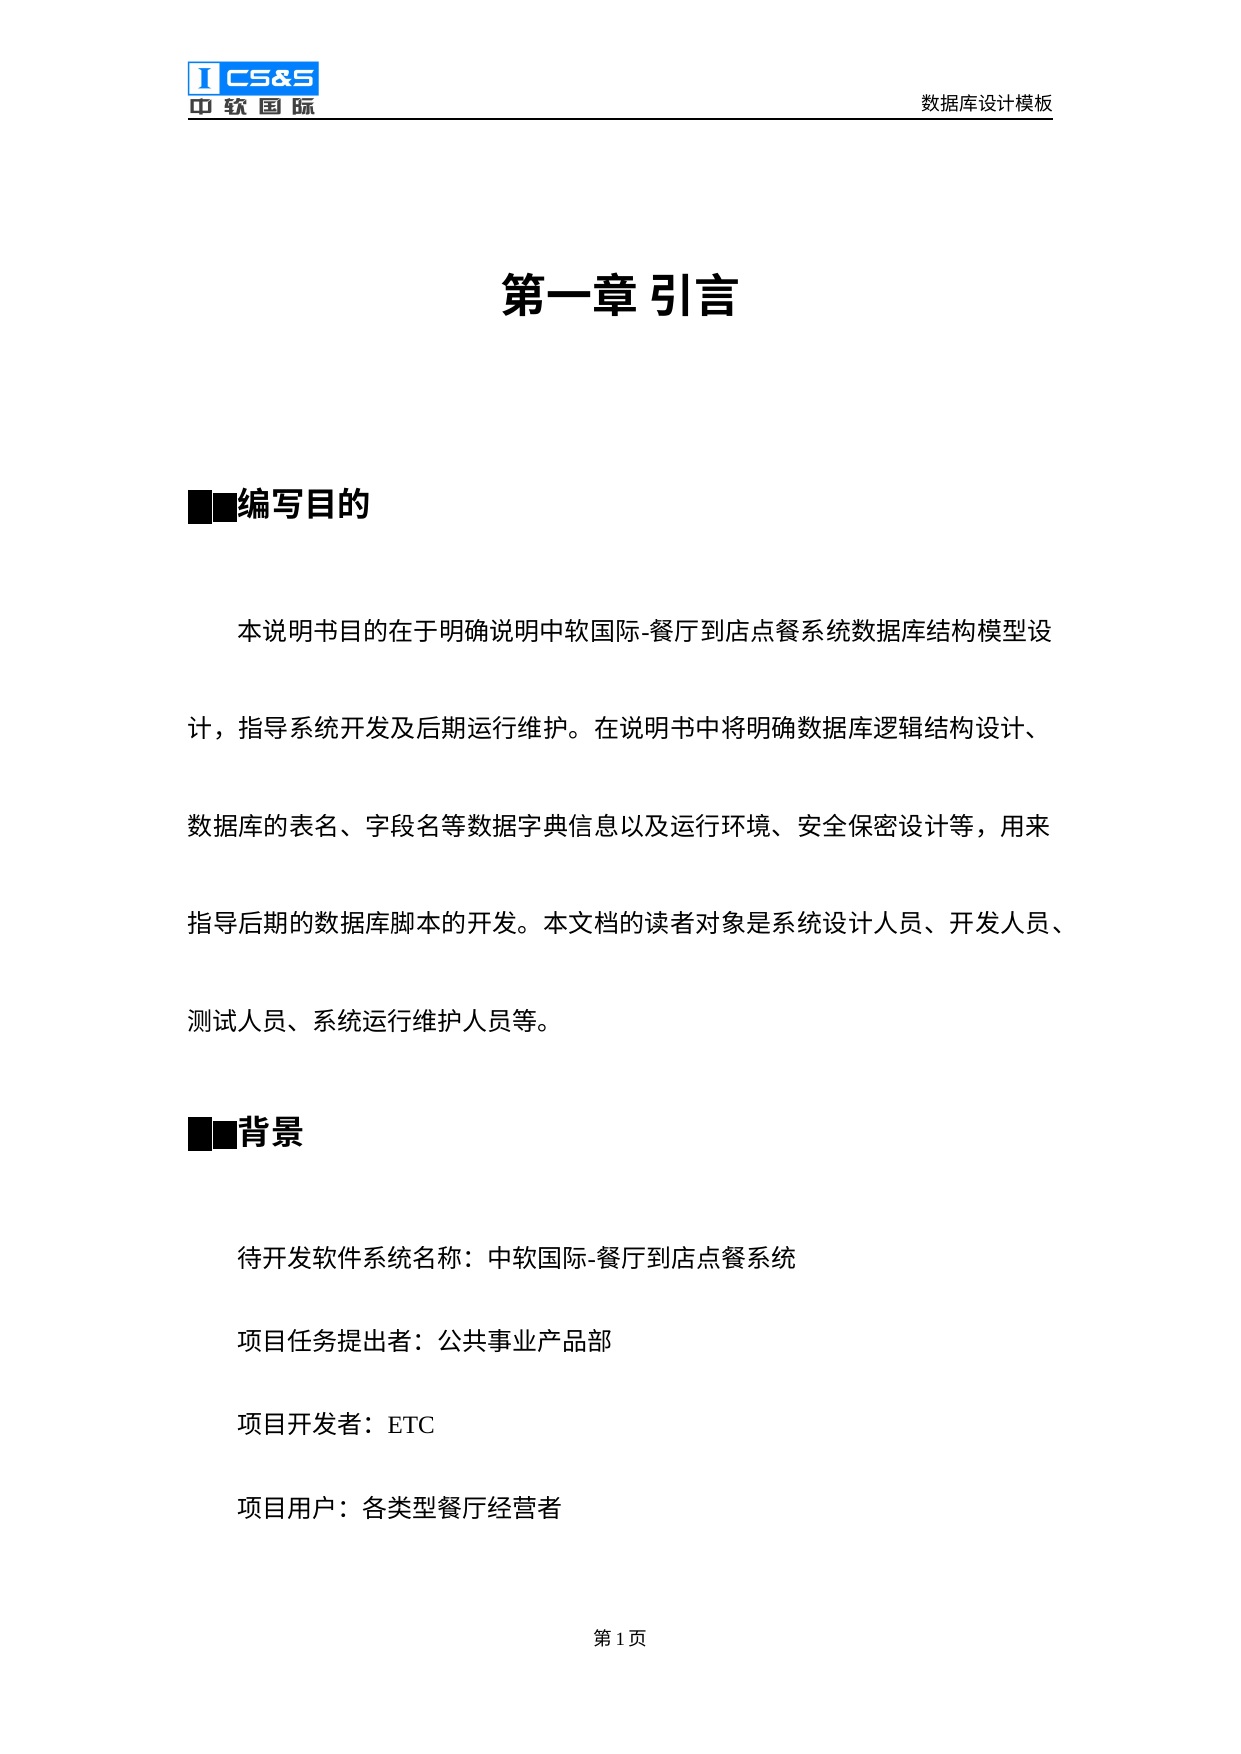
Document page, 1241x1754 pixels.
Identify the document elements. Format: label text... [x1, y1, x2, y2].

text 项目开发者：ETC [187, 1391, 1053, 1456]
subtitle 引言 [187, 244, 1053, 342]
text 项目任务提出者：公共事业产品部 [187, 1307, 1053, 1372]
picture [187, 61, 319, 115]
text 项目用户：各类型餐厅经营者 [187, 1474, 1053, 1539]
subtitle 编写目的 [187, 470, 1053, 535]
text 待开发软件系统名称：中软国际-餐厅到店点餐系统 [187, 1224, 1053, 1289]
subtitle 背景 [187, 1097, 1053, 1162]
text 本说明书目的在于明确说明中软国际-餐厅到店点餐系统数据库结构模型设计，指导系统开发及后期运行维护。在说明书中将明确数据库逻辑结构设计、数据库的表名、字段名等数据字典信息以及运行环境、安全保密设计等，用来指导后期的数据库脚本的开发。本文档的读者对象是系统设计人员、开发人员、测试人员、系统运行维护人员等。 [187, 597, 1053, 1052]
